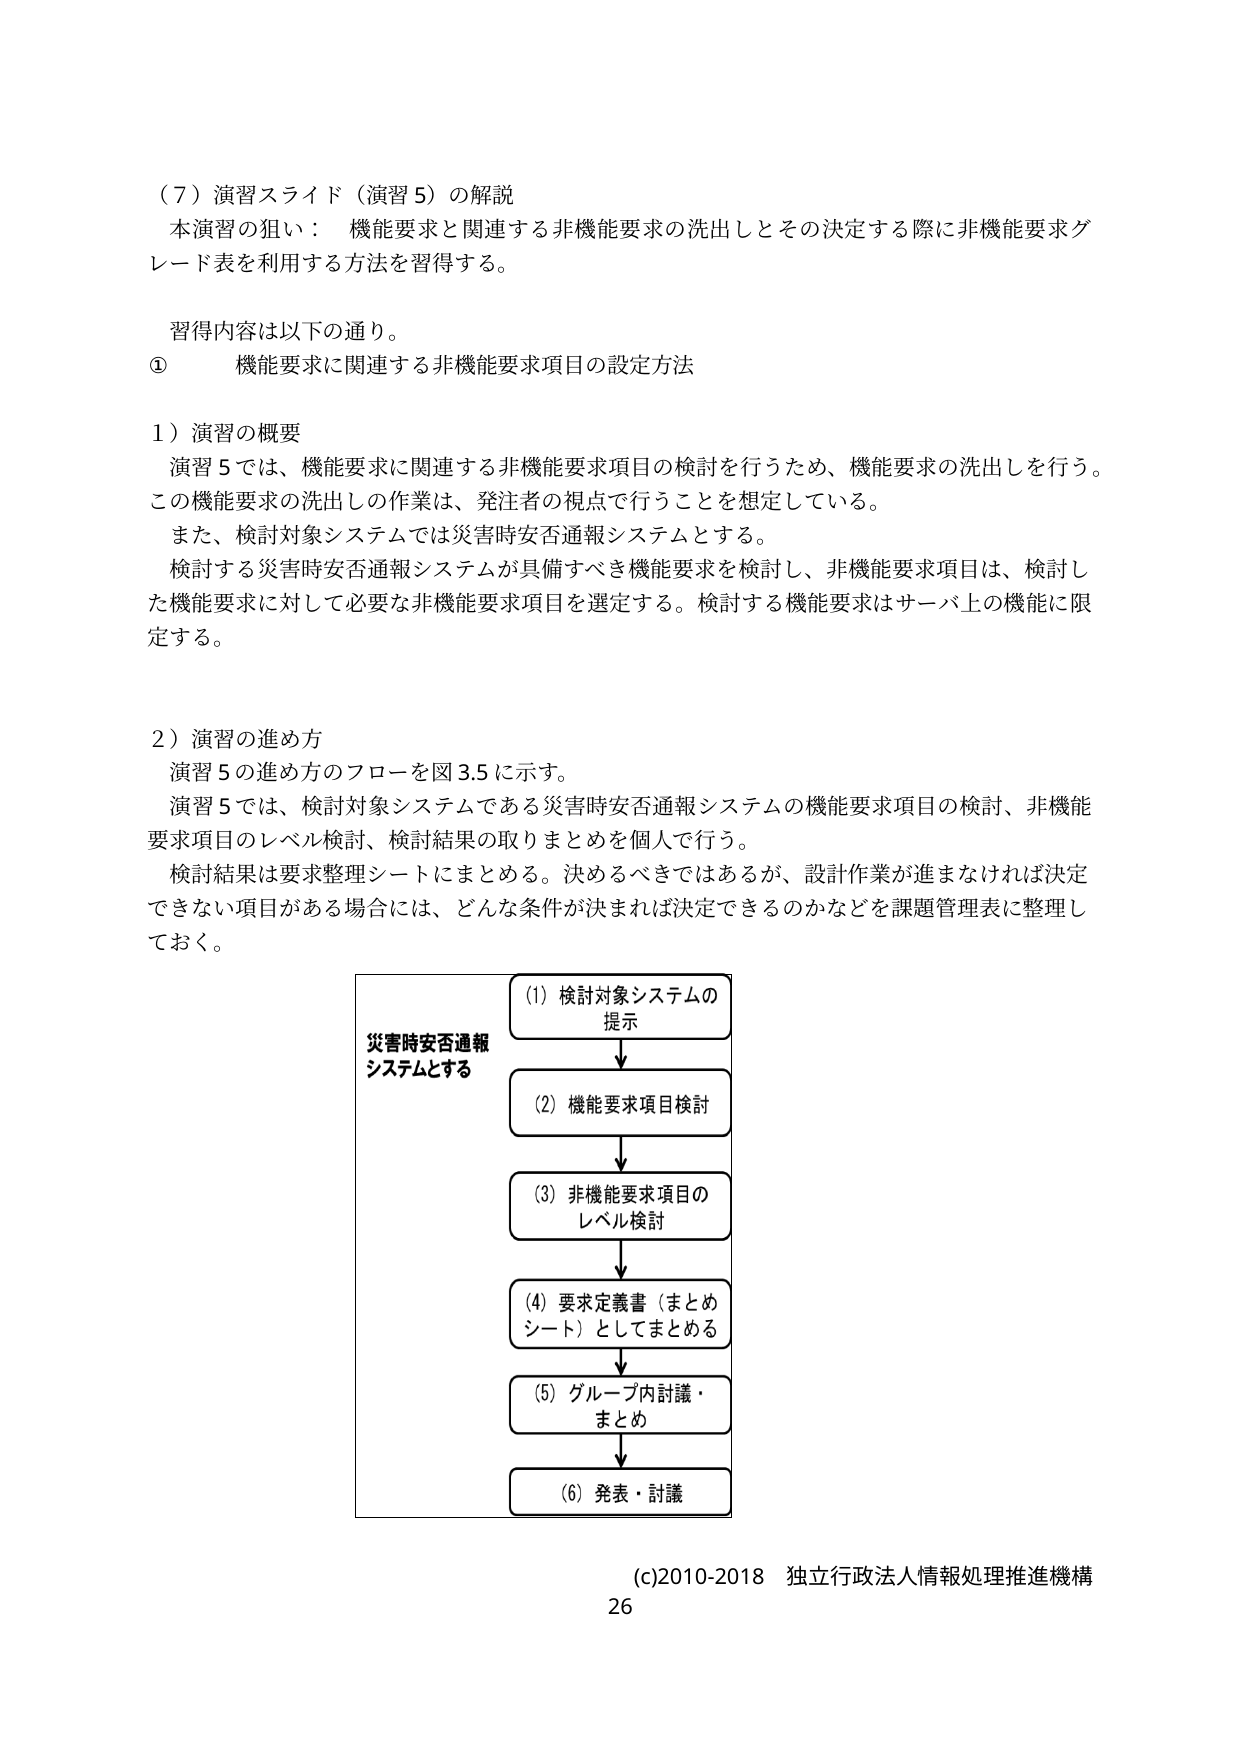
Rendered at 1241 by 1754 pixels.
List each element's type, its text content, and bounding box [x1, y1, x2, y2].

text 演習5では、機能要求に関連する非機能要求項目の検討を行うため、機能要求の洗出しを行う。この機能要求の洗出しの作業は、発注者の視点で行うことを想定している。 [148, 449, 1092, 517]
text 検討結果は要求整理シートにまとめる。決めるべきではあるが、設計作業が進まなければ決定できない項目がある場合には、どんな条件が決まれば決定できるのかなどを課題管理表に整理しておく。 [148, 856, 1092, 958]
text 図3.5演習5の進め方の流れ [148, 958, 1092, 1536]
text ２）演習の進め方 [148, 721, 1092, 754]
text 演習5の進め方のフローを図3.5に示す。 [148, 754, 1092, 788]
text 検討する災害時安否通報システムが具備すべき機能要求を検討し、非機能要求項目は、検討した機能要求に対して必要な非機能要求項目を選定する。検討する機能要求はサーバ上の機能に限定する。 [148, 551, 1092, 653]
text （７）演習スライド（演習5）の解説 [148, 177, 1092, 211]
text 本演習の狙い： 機能要求と関連する非機能要求の洗出しとその決定する際に非機能要求グレード表を利用する方法を習得する。 [148, 211, 1092, 279]
text 習得内容は以下の通り。 [148, 313, 1092, 347]
text また、検討対象システムでは災害時安否通報システムとする。 [148, 517, 1092, 551]
list 機能要求に関連する非機能要求項目の設定方法 [148, 347, 1092, 381]
text １）演習の概要 [148, 415, 1092, 449]
text 演習5では、検討対象システムである災害時安否通報システムの機能要求項目の検討、非機能要求項目のレベル検討、検討結果の取りまとめを個人で行う。 [148, 788, 1092, 856]
